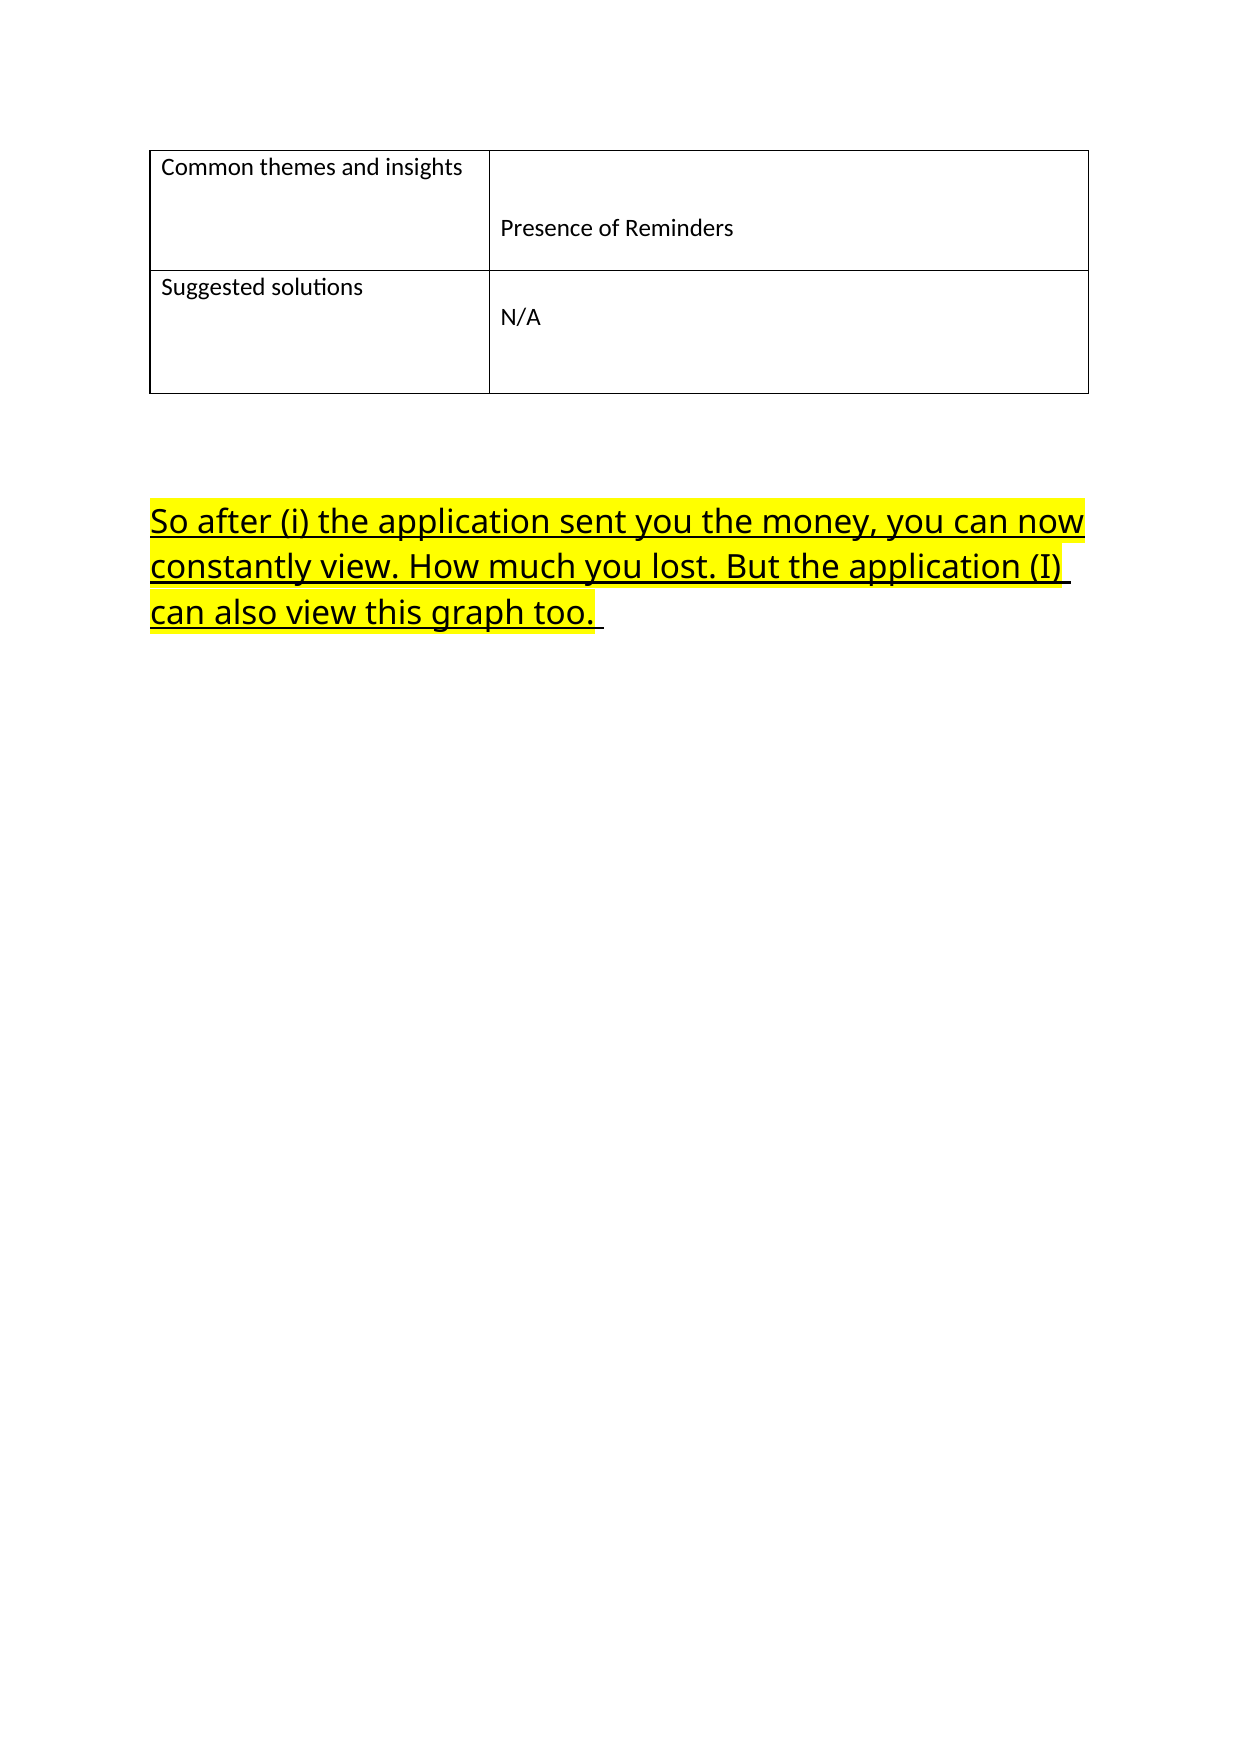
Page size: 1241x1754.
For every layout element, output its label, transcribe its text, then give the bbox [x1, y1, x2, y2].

table_cell Presence of Reminders [490, 151, 1088, 270]
table_cell Suggested solutions [151, 271, 489, 393]
table_cell Common themes and insights [151, 151, 489, 270]
text So after (i) the application sent you the money, you can now constantly view. How much you lost. But the application (I) can also view this graph too. [150, 498, 1090, 634]
table_cell N/A [490, 271, 1088, 393]
